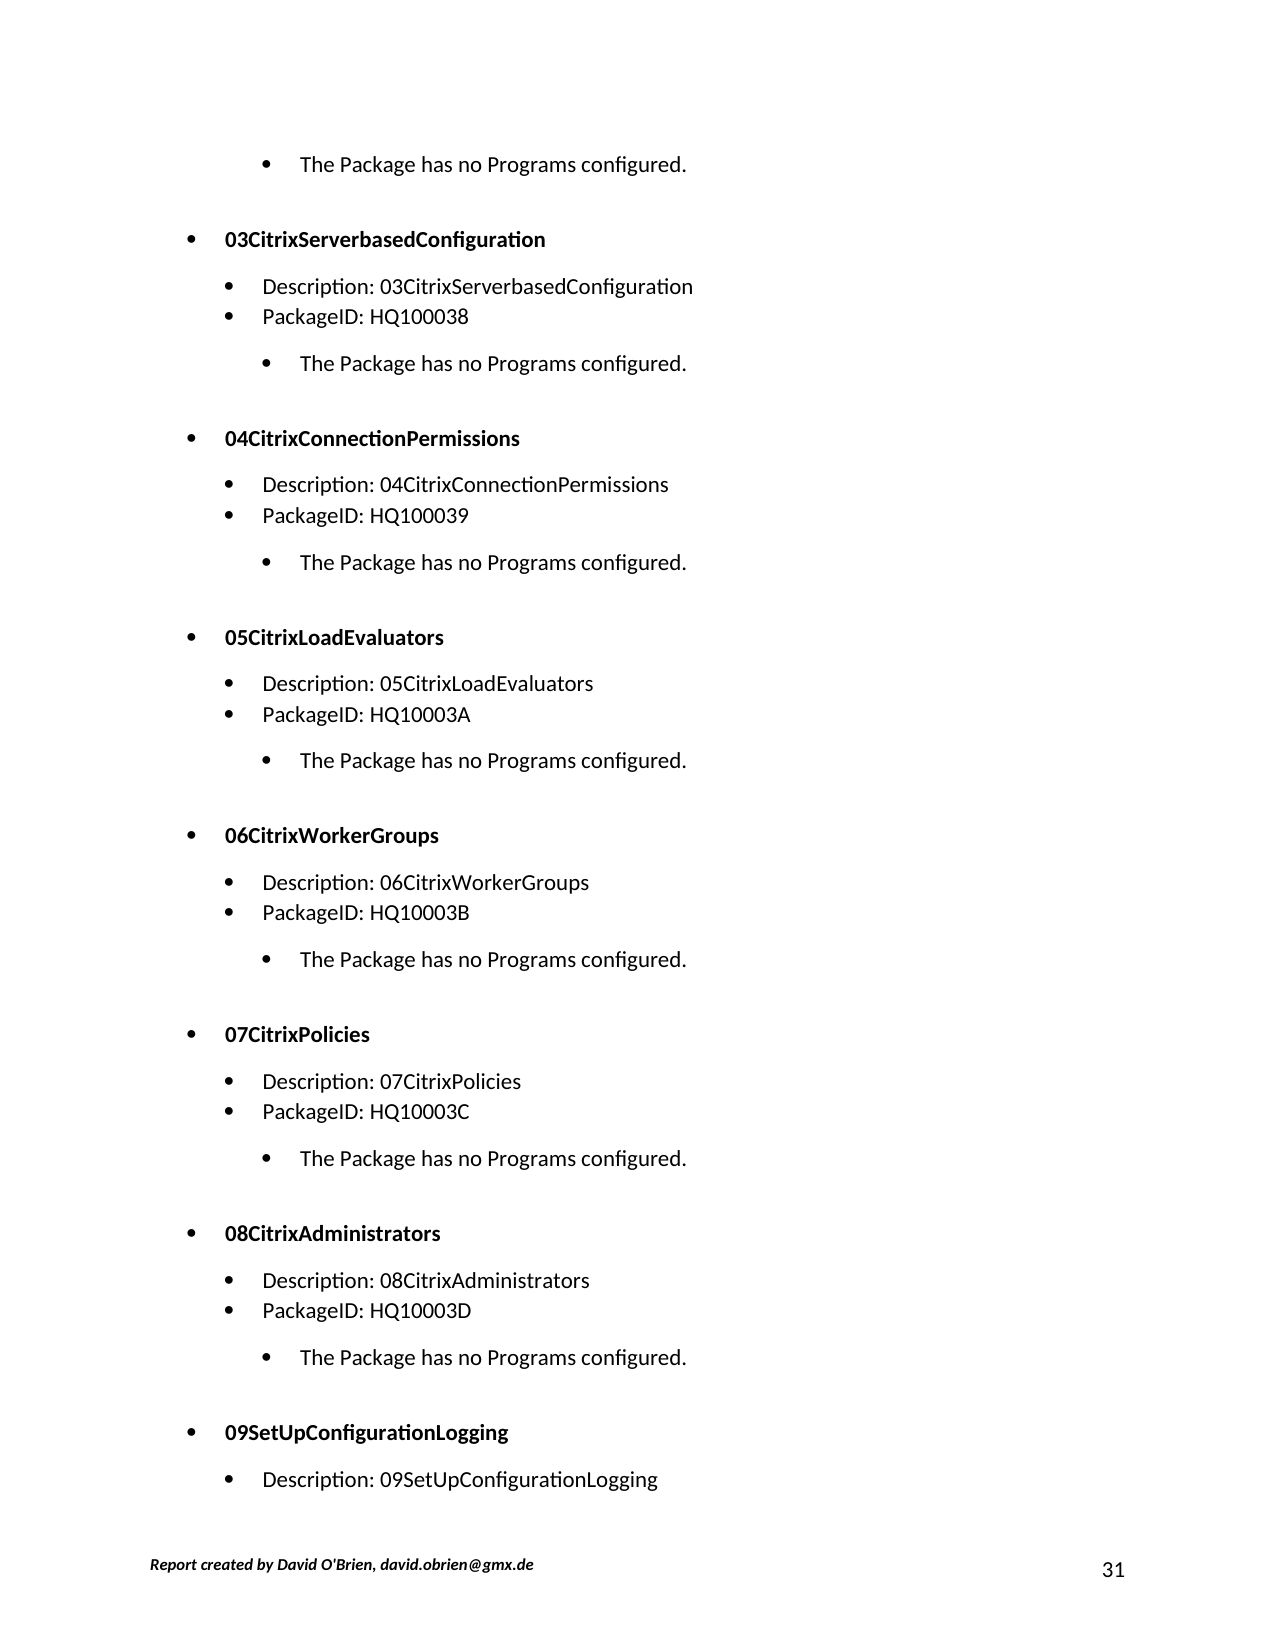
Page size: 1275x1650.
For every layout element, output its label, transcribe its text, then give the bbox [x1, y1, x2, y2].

list 04CitrixConnectionPermissions [187, 424, 1125, 452]
list Description: 09SetUpConfigurationLogging [225, 1465, 1125, 1493]
list Description: 06CitrixWorkerGroups [225, 868, 1125, 896]
list The Package has no Programs configured. [262, 1343, 1125, 1371]
list Description: 05CitrixLoadEvaluators [225, 669, 1125, 697]
list 07CitrixPolicies [187, 1020, 1125, 1048]
list The Package has no Programs configured. [262, 150, 1125, 178]
list 05CitrixLoadEvaluators [187, 623, 1125, 651]
list The Package has no Programs configured. [262, 747, 1125, 774]
list PackageID: HQ10003A [225, 700, 1125, 728]
list PackageID: HQ10003D [225, 1296, 1125, 1324]
list Description: 04CitrixConnectionPermissions [225, 471, 1125, 499]
list PackageID: HQ10003C [225, 1097, 1125, 1125]
list The Package has no Programs configured. [262, 1144, 1125, 1172]
list PackageID: HQ10003B [225, 898, 1125, 927]
list 06CitrixWorkerGroups [187, 821, 1125, 849]
list The Package has no Programs configured. [262, 945, 1125, 973]
list Description: 07CitrixPolicies [225, 1067, 1125, 1095]
list PackageID: HQ100039 [225, 501, 1125, 529]
list PackageID: HQ100038 [225, 302, 1125, 330]
list 08CitrixAdministrators [187, 1219, 1125, 1247]
list Description: 08CitrixAdministrators [225, 1266, 1125, 1294]
list 09SetUpConfigurationLogging [187, 1418, 1125, 1446]
list Description: 03CitrixServerbasedConfiguration [225, 272, 1125, 300]
list The Package has no Programs configured. [262, 349, 1125, 377]
list The Package has no Programs configured. [262, 548, 1125, 576]
list 03CitrixServerbasedConfiguration [187, 225, 1125, 253]
